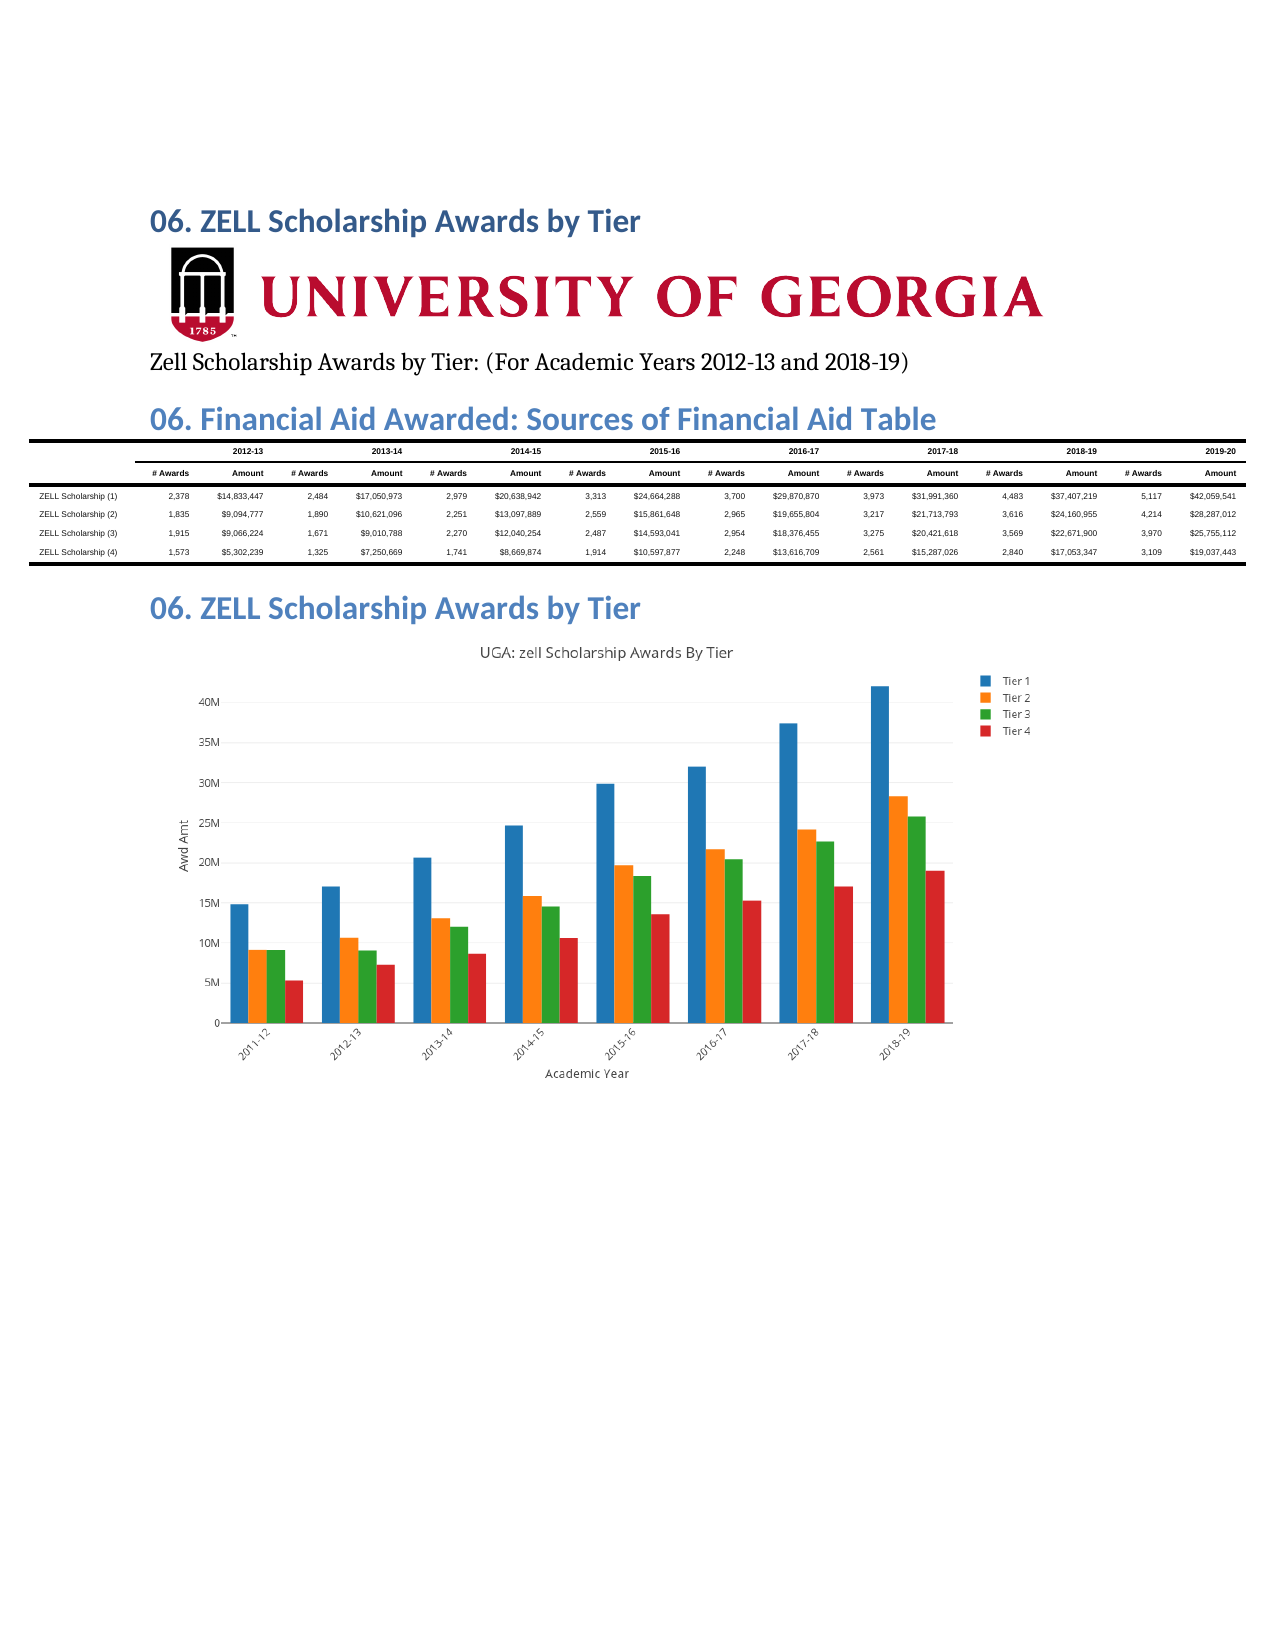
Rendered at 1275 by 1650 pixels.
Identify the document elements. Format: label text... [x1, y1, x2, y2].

table_cell 3,616 [969, 505, 1033, 524]
table_cell # Awards [830, 463, 894, 483]
table_cell Amount [1172, 463, 1246, 483]
table_cell $19,655,804 [755, 505, 829, 524]
table_cell 1,573 [135, 543, 199, 562]
table_cell $15,287,026 [894, 543, 968, 562]
table_cell Amount [1033, 463, 1107, 483]
table_cell 2,248 [690, 543, 755, 562]
table_header 2019-20 [1108, 443, 1246, 461]
table_cell # Awards [690, 463, 755, 483]
table_cell $24,664,288 [616, 487, 690, 505]
table_cell 3,569 [969, 524, 1033, 543]
table_cell $24,160,955 [1033, 505, 1107, 524]
table_cell $37,407,219 [1033, 487, 1107, 505]
table_cell 2,840 [969, 543, 1033, 562]
table_cell 1,671 [274, 524, 338, 543]
table_cell $5,302,239 [200, 543, 274, 562]
table_header 2016-17 [690, 443, 829, 461]
table_cell Amount [894, 463, 968, 483]
table_cell $10,621,096 [338, 505, 412, 524]
table_cell 2,965 [690, 505, 755, 524]
table_cell 3,970 [1108, 524, 1172, 543]
subtitle 06. Financial Aid Awarded: Sources of Financial Aid Table [150, 398, 1125, 438]
table_cell ZELL Scholarship (1) [29, 487, 135, 505]
table_cell $17,053,347 [1033, 543, 1107, 562]
picture [168, 244, 1044, 345]
table_cell $13,097,889 [477, 505, 551, 524]
table_cell 2,270 [413, 524, 477, 543]
table_cell 2,251 [413, 505, 477, 524]
table_cell $31,991,360 [894, 487, 968, 505]
table_cell Amount [477, 463, 551, 483]
table_cell 3,109 [1108, 543, 1172, 562]
table_cell $21,713,793 [894, 505, 968, 524]
table_cell $9,094,777 [200, 505, 274, 524]
table_cell $15,861,648 [616, 505, 690, 524]
table_cell $14,833,447 [200, 487, 274, 505]
table_cell Amount [338, 463, 412, 483]
table_cell 4,483 [969, 487, 1033, 505]
table_cell $9,010,788 [338, 524, 412, 543]
table_cell $14,593,041 [616, 524, 690, 543]
table_cell 1,890 [274, 505, 338, 524]
table_cell # Awards [274, 463, 338, 483]
table_cell $25,755,112 [1172, 524, 1246, 543]
table_header 2015-16 [551, 443, 690, 461]
table_cell 3,313 [551, 487, 616, 505]
subtitle 06. ZELL Scholarship Awards by Tier [150, 587, 1125, 628]
table_cell 3,217 [830, 505, 894, 524]
table_cell # Awards [135, 463, 199, 483]
table_cell 2,979 [413, 487, 477, 505]
table_cell 2,954 [690, 524, 755, 543]
table_cell $17,050,973 [338, 487, 412, 505]
table_cell # Awards [1108, 463, 1172, 483]
table_cell 3,275 [830, 524, 894, 543]
table_cell $20,421,618 [894, 524, 968, 543]
table_cell Amount [755, 463, 829, 483]
table_header 2018-19 [969, 443, 1107, 461]
table_cell Amount [200, 463, 274, 483]
table_cell $7,250,669 [338, 543, 412, 562]
table_cell 1,325 [274, 543, 338, 562]
table_cell ZELL Scholarship (2) [29, 505, 135, 524]
table_cell 1,915 [135, 524, 199, 543]
text Zell Scholarship Awards by Tier: (For Academic Years 2012-13 and 2018-19) [150, 348, 1125, 377]
subtitle 06. ZELL Scholarship Awards by Tier [150, 200, 1125, 241]
table_cell 2,487 [551, 524, 616, 543]
table_cell 1,914 [551, 543, 616, 562]
table_cell # Awards [551, 463, 616, 483]
table_cell $20,638,942 [477, 487, 551, 505]
table_cell 2,378 [135, 487, 199, 505]
table_header [29, 443, 135, 483]
table_cell 3,700 [690, 487, 755, 505]
table_cell 2,559 [551, 505, 616, 524]
picture [168, 646, 1044, 1084]
table_cell $12,040,254 [477, 524, 551, 543]
table_cell # Awards [969, 463, 1033, 483]
table_cell $8,669,874 [477, 543, 551, 562]
table_cell 5,117 [1108, 487, 1172, 505]
table_cell 4,214 [1108, 505, 1172, 524]
table_cell $22,671,900 [1033, 524, 1107, 543]
table_cell $42,059,541 [1172, 487, 1246, 505]
table_cell $19,037,443 [1172, 543, 1246, 562]
table_cell 2,484 [274, 487, 338, 505]
table_cell 3,973 [830, 487, 894, 505]
table_cell Amount [616, 463, 690, 483]
table_cell 1,741 [413, 543, 477, 562]
table_header 2013-14 [274, 443, 412, 461]
table_cell 2,561 [830, 543, 894, 562]
table_cell $18,376,455 [755, 524, 829, 543]
table_cell ZELL Scholarship (4) [29, 543, 135, 562]
table_cell # Awards [413, 463, 477, 483]
table_cell $29,870,870 [755, 487, 829, 505]
table_cell $10,597,877 [616, 543, 690, 562]
table_header 2014-15 [413, 443, 551, 461]
table_header 2012-13 [135, 443, 274, 461]
table_cell $9,066,224 [200, 524, 274, 543]
table_header 2017-18 [830, 443, 968, 461]
table_cell $13,616,709 [755, 543, 829, 562]
table_cell ZELL Scholarship (3) [29, 524, 135, 543]
table_cell 1,835 [135, 505, 199, 524]
table_cell $28,287,012 [1172, 505, 1246, 524]
